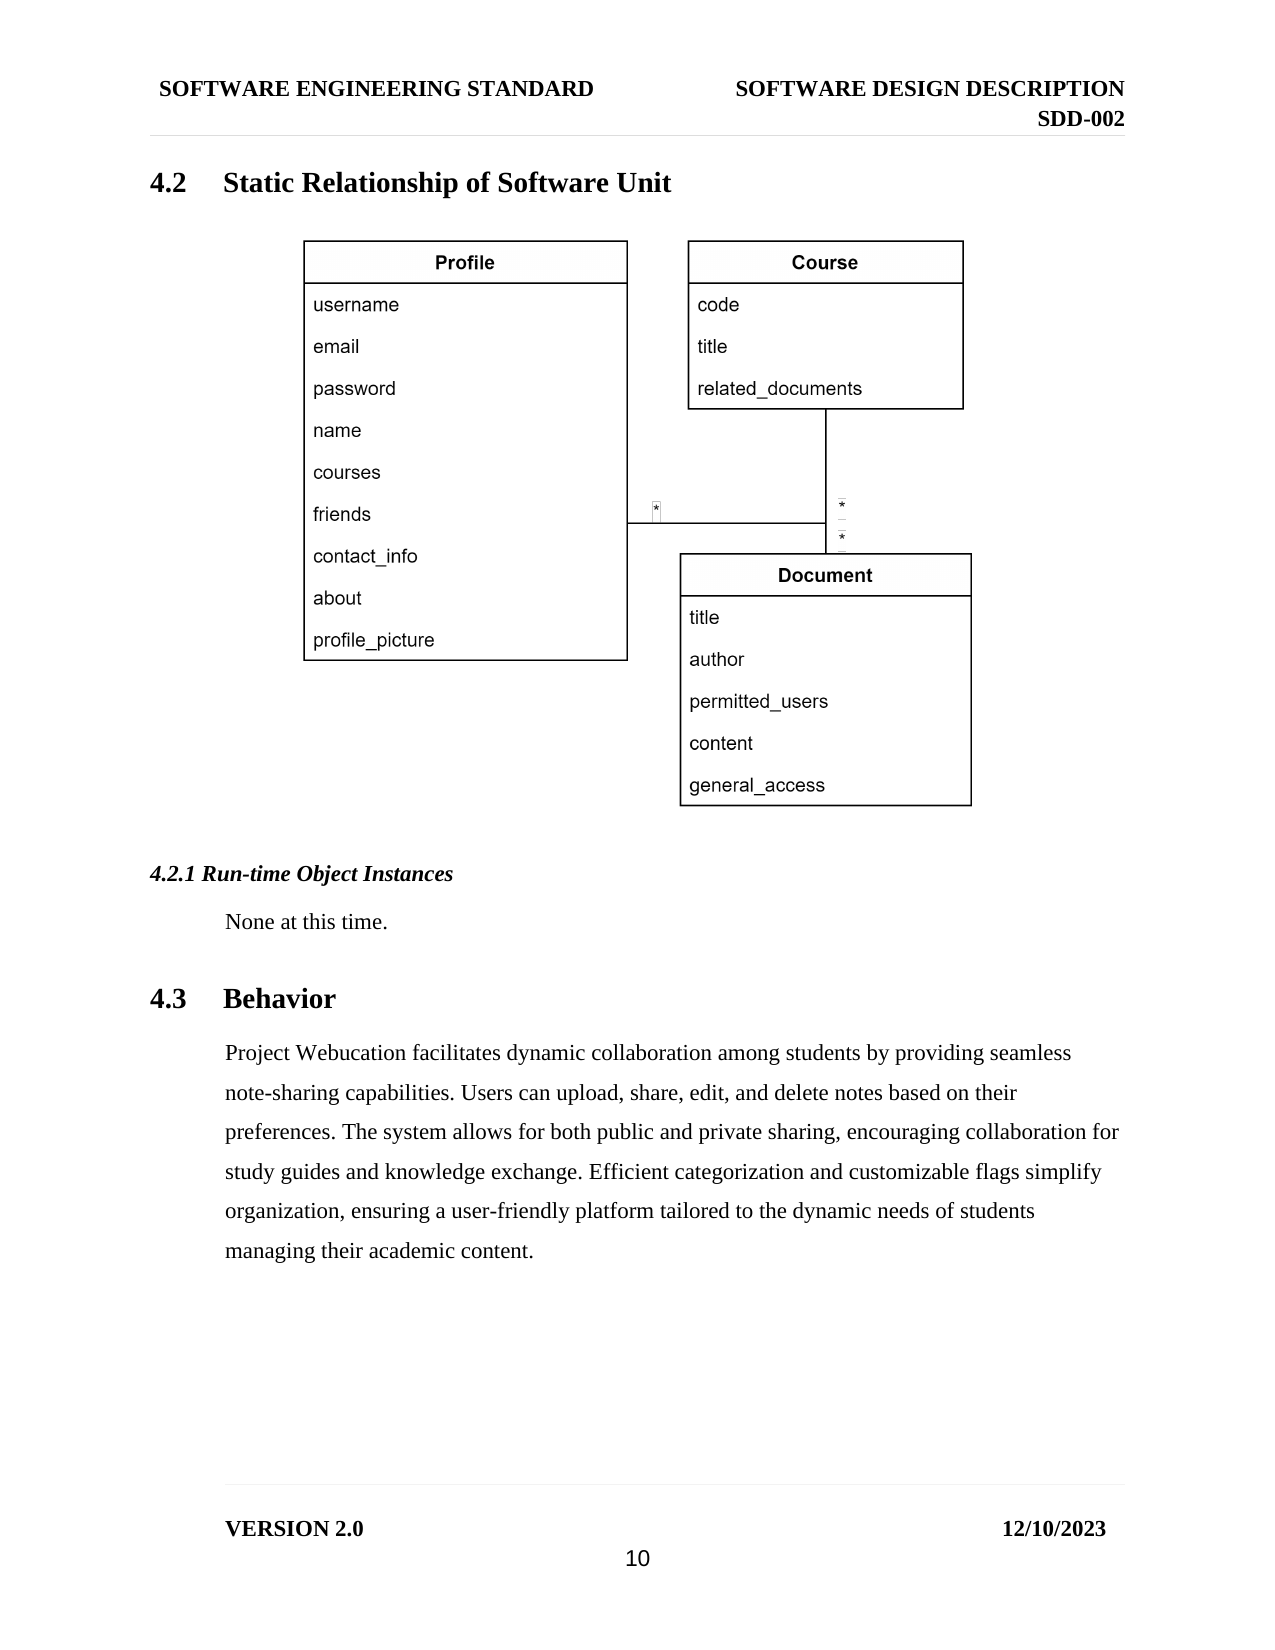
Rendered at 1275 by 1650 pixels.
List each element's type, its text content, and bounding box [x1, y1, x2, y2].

subtitle 4.2.1 Run-time Object Instances [150, 860, 1125, 886]
picture [287, 224, 988, 827]
subtitle 4.3 Behavior [150, 981, 1125, 1014]
subtitle 4.2 Static Relationship of Software Unit [150, 166, 1125, 199]
text Project Webucation facilitates dynamic collaboration among students by providing seamless note-sharing capabilities. Users can upload, share, edit, and delete notes based on their preferences. The system allows for both public and private sharing, encouraging collaboration for study guides and knowledge exchange. Efficient categorization and customizable flags simplify organization, ensuring a user-friendly platform tailored to the dynamic needs of students managing their academic content. [225, 1039, 1125, 1263]
text None at this time. [225, 908, 1125, 934]
